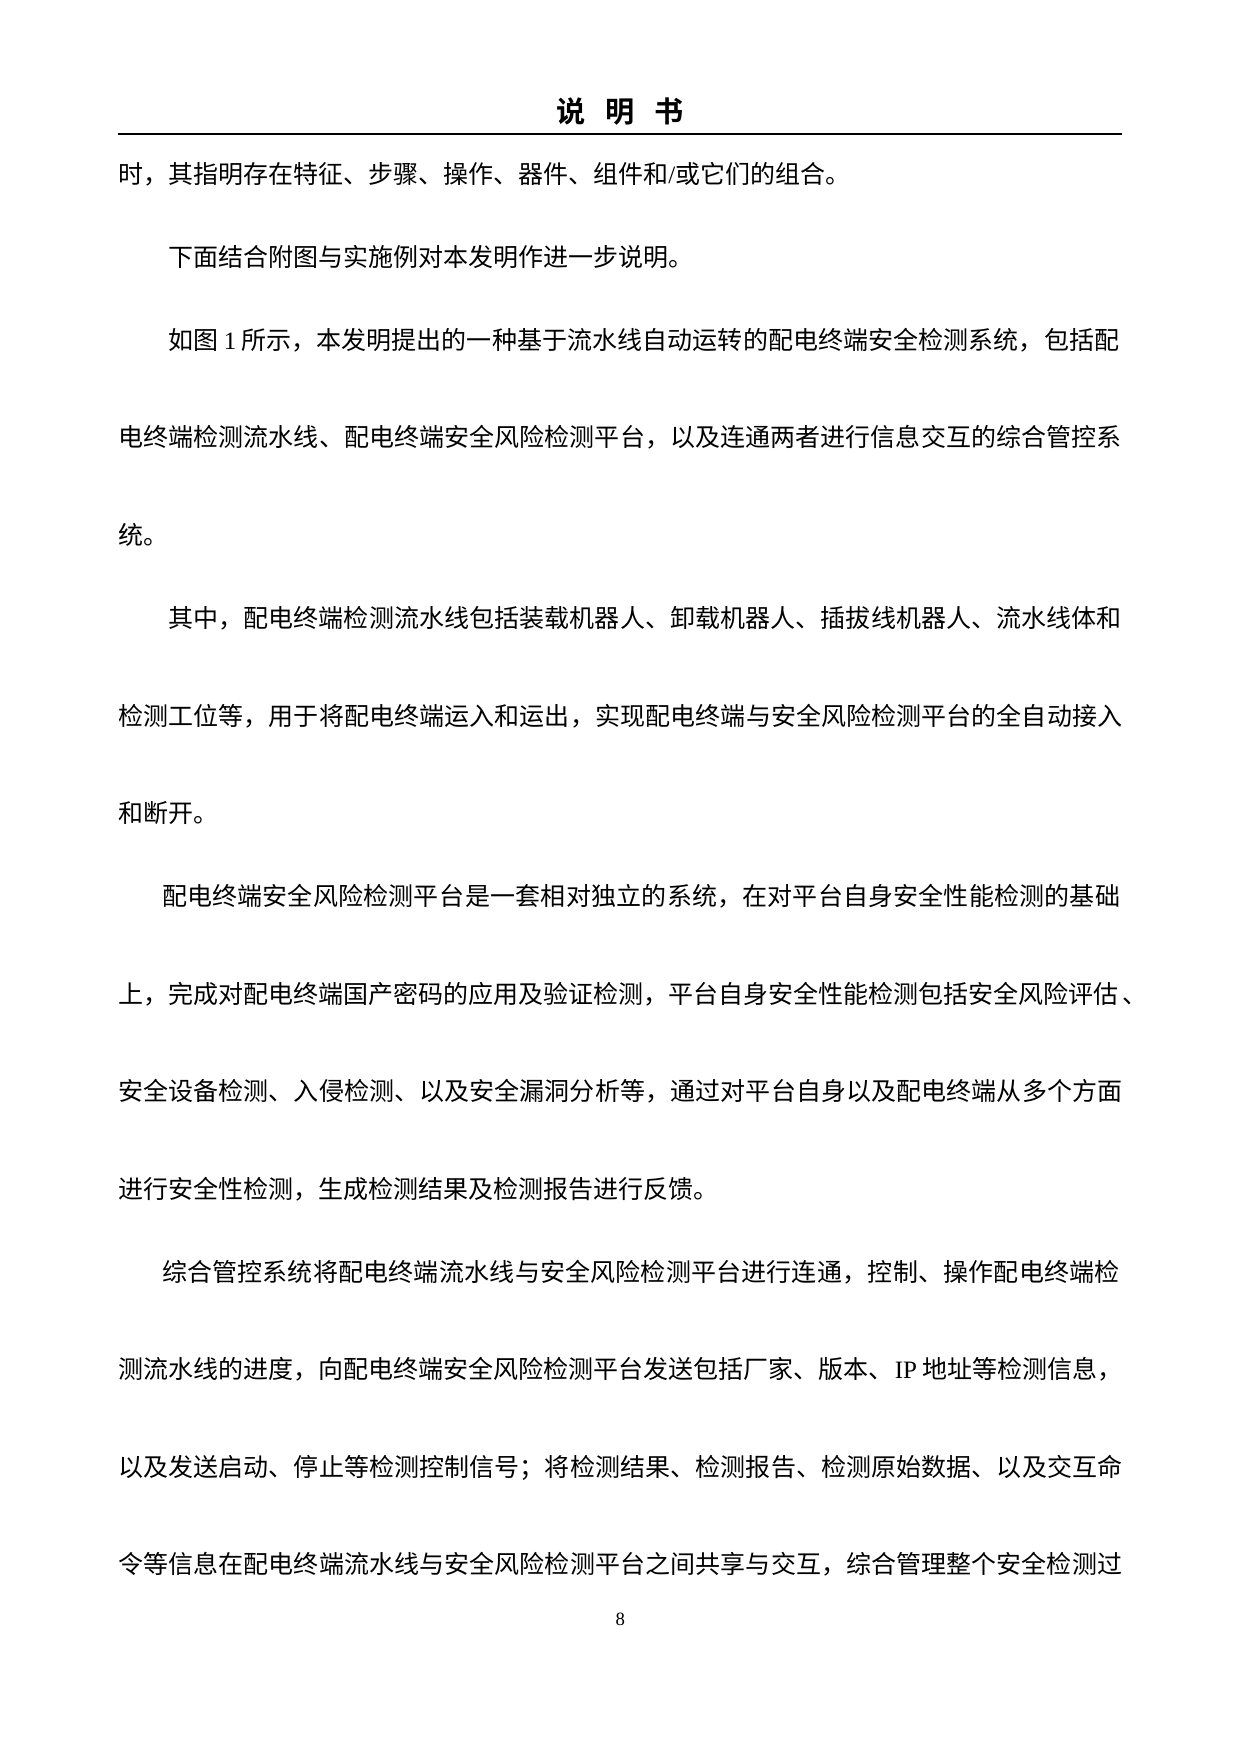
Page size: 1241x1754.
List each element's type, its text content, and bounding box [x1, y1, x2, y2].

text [118, 1238, 1122, 1595]
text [118, 140, 1122, 205]
text 下面结合附图与实施例对本发明作进一步说明。 [118, 223, 1122, 288]
text 配电终端安全风险检测平台是一套相对独立的系统，在对平台自身安全性能检测的基础上，完成对配电终端国产密码的应用及验证检测，平台自身安全性能检测包括安全风险评估、安全设备检测、入侵检测、以及安全漏洞分析等，通过对平台自身以及配电终端从多个方面进行安全性检测，生成检测结果及检测报告进行反馈。 [118, 862, 1122, 1220]
text 其中，配电终端检测流水线包括装载机器人、卸载机器人、插拔线机器人、流水线体和检测工位等，用于将配电终端运入和运出，实现配电终端与安全风险检测平台的全自动接入和断开。 [118, 584, 1122, 844]
text 如图1所示，本发明提出的一种基于流水线自动运转的配电终端安全检测系统，包括配电终端检测流水线、配电终端安全风险检测平台，以及连通两者进行信息交互的综合管控系统。 [118, 306, 1122, 566]
